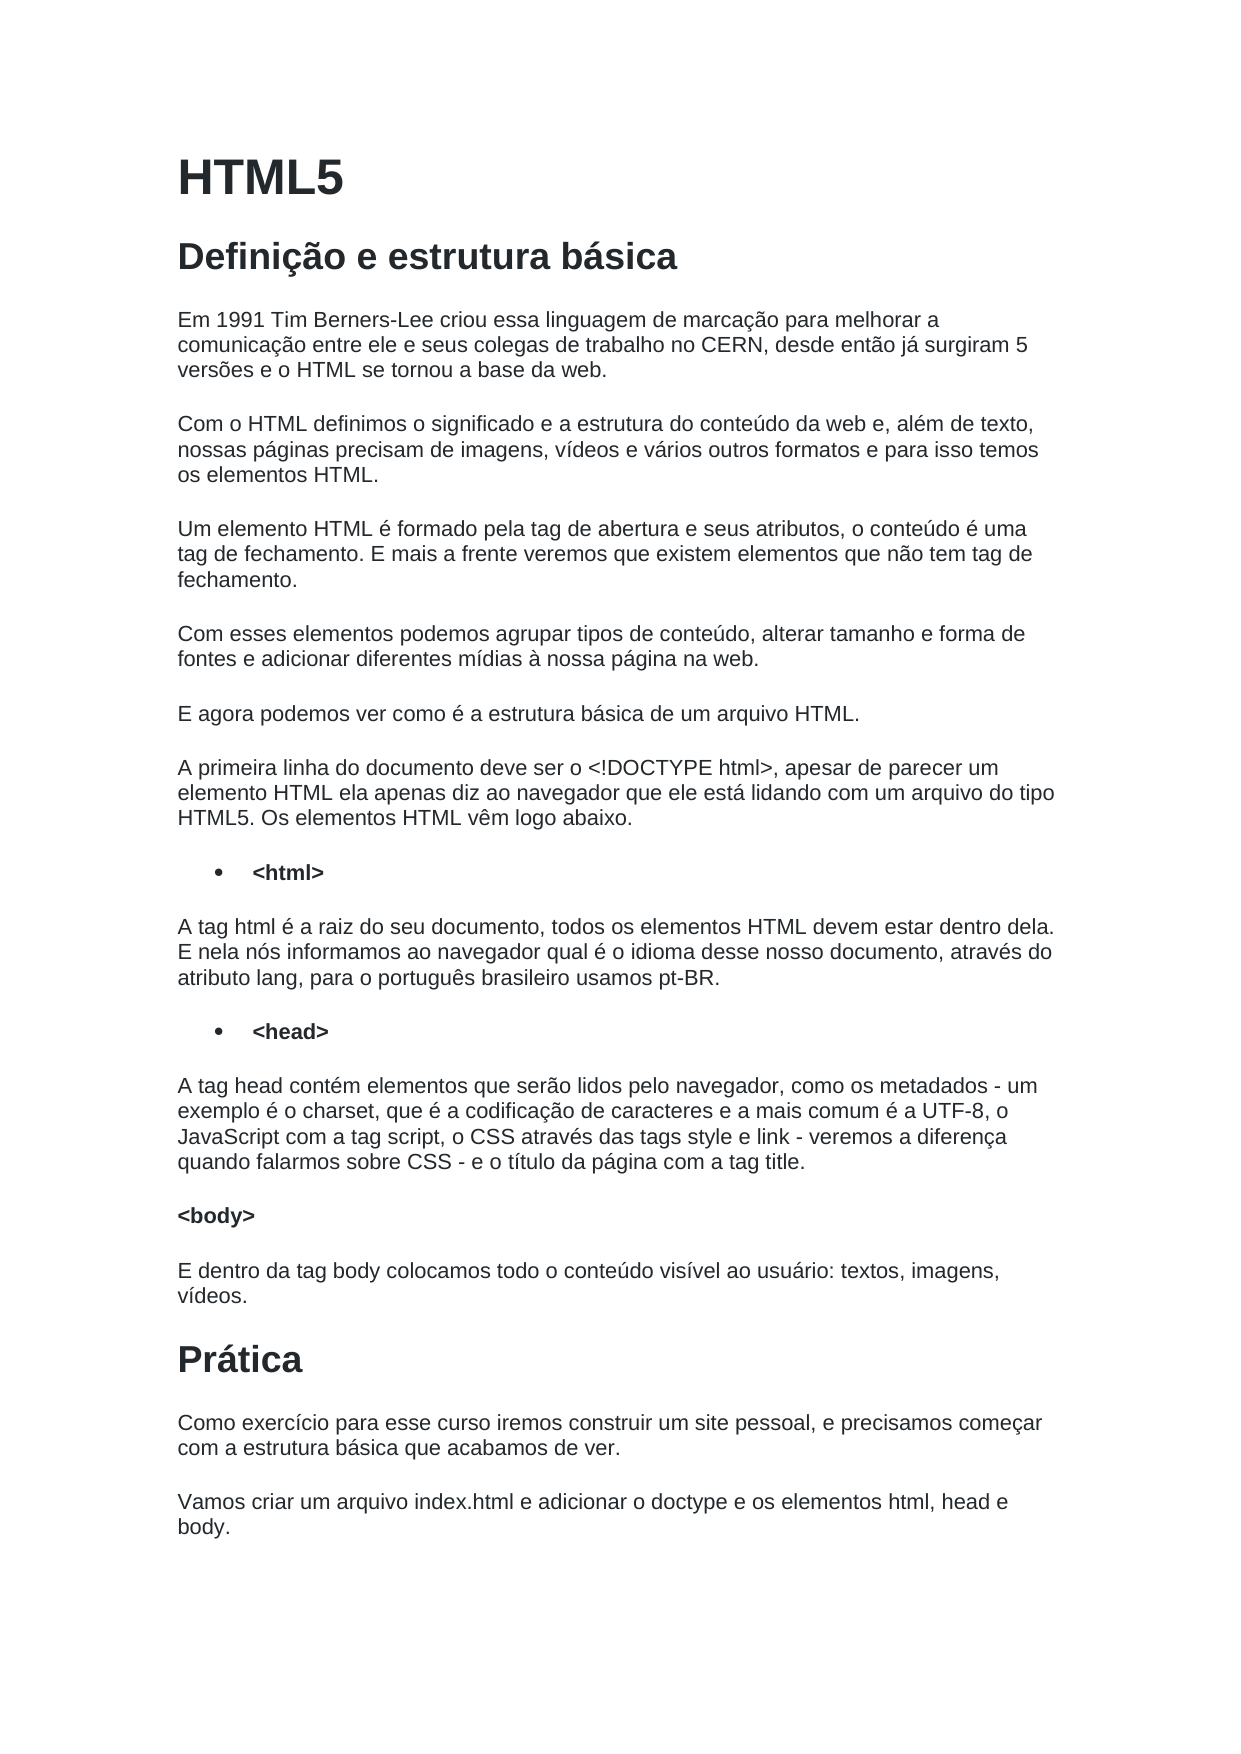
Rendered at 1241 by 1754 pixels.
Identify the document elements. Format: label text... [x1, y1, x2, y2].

text A tag html é a raiz do seu documento, todos os elementos HTML devem estar dentro dela. E nela nós informamos ao navegador qual é o idioma desse nosso documento, através do atributo lang, para o português brasileiro usamos pt-BR. [177, 914, 1063, 990]
text Como exercício para esse curso iremos construir um site pessoal, e precisamos começar com a estrutura básica que acabamos de ver. [177, 1409, 1063, 1460]
text Definição e estrutura básica [177, 234, 1063, 277]
text E dentro da tag body colocamos todo o conteúdo visível ao usuário: textos, imagens, vídeos. [177, 1258, 1063, 1308]
text Prática [177, 1337, 1063, 1380]
text HTML5 [177, 148, 1063, 205]
text Com esses elementos podemos agrupar tipos de conteúdo, alterar tamanho e forma de fontes e adicionar diferentes mídias à nossa página na web. [177, 621, 1063, 671]
text A tag head contém elementos que serão lidos pelo navegador, como os metadados - um exemplo é o charset, que é a codificação de caracteres e a mais comum é a UTF-8, o JavaScript com a tag script, o CSS através das tags style e link - veremos a diferença quando falarmos sobre CSS - e o título da página com a tag title. [177, 1073, 1063, 1174]
text Vamos criar um arquivo index.html e adicionar o doctype e os elementos html, head e body. [177, 1489, 1063, 1539]
text A primeira linha do documento deve ser o <!DOCTYPE html>, apesar de parecer um elemento HTML ela apenas diz ao navegador que ele está lidando com um arquivo do tipo HTML5. Os elementos HTML vêm logo abaixo. [177, 755, 1063, 831]
list <html> [215, 860, 1063, 885]
text <body> [177, 1203, 1063, 1228]
text Com o HTML definimos o significado e a estrutura do conteúdo da web e, além de texto, nossas páginas precisam de imagens, vídeos e vários outros formatos e para isso temos os elementos HTML. [177, 411, 1063, 487]
text Em 1991 Tim Berners-Lee criou essa linguagem de marcação para melhorar a comunicação entre ele e seus colegas de trabalho no CERN, desde então já surgiram 5 versões e o HTML se tornou a base da web. [177, 307, 1063, 382]
text E agora podemos ver como é a estrutura básica de um arquivo HTML. [177, 701, 1063, 726]
text Um elemento HTML é formado pela tag de abertura e seus atributos, o conteúdo é uma tag de fechamento. E mais a frente veremos que existem elementos que não tem tag de fechamento. [177, 516, 1063, 592]
list <head> [215, 1019, 1063, 1044]
